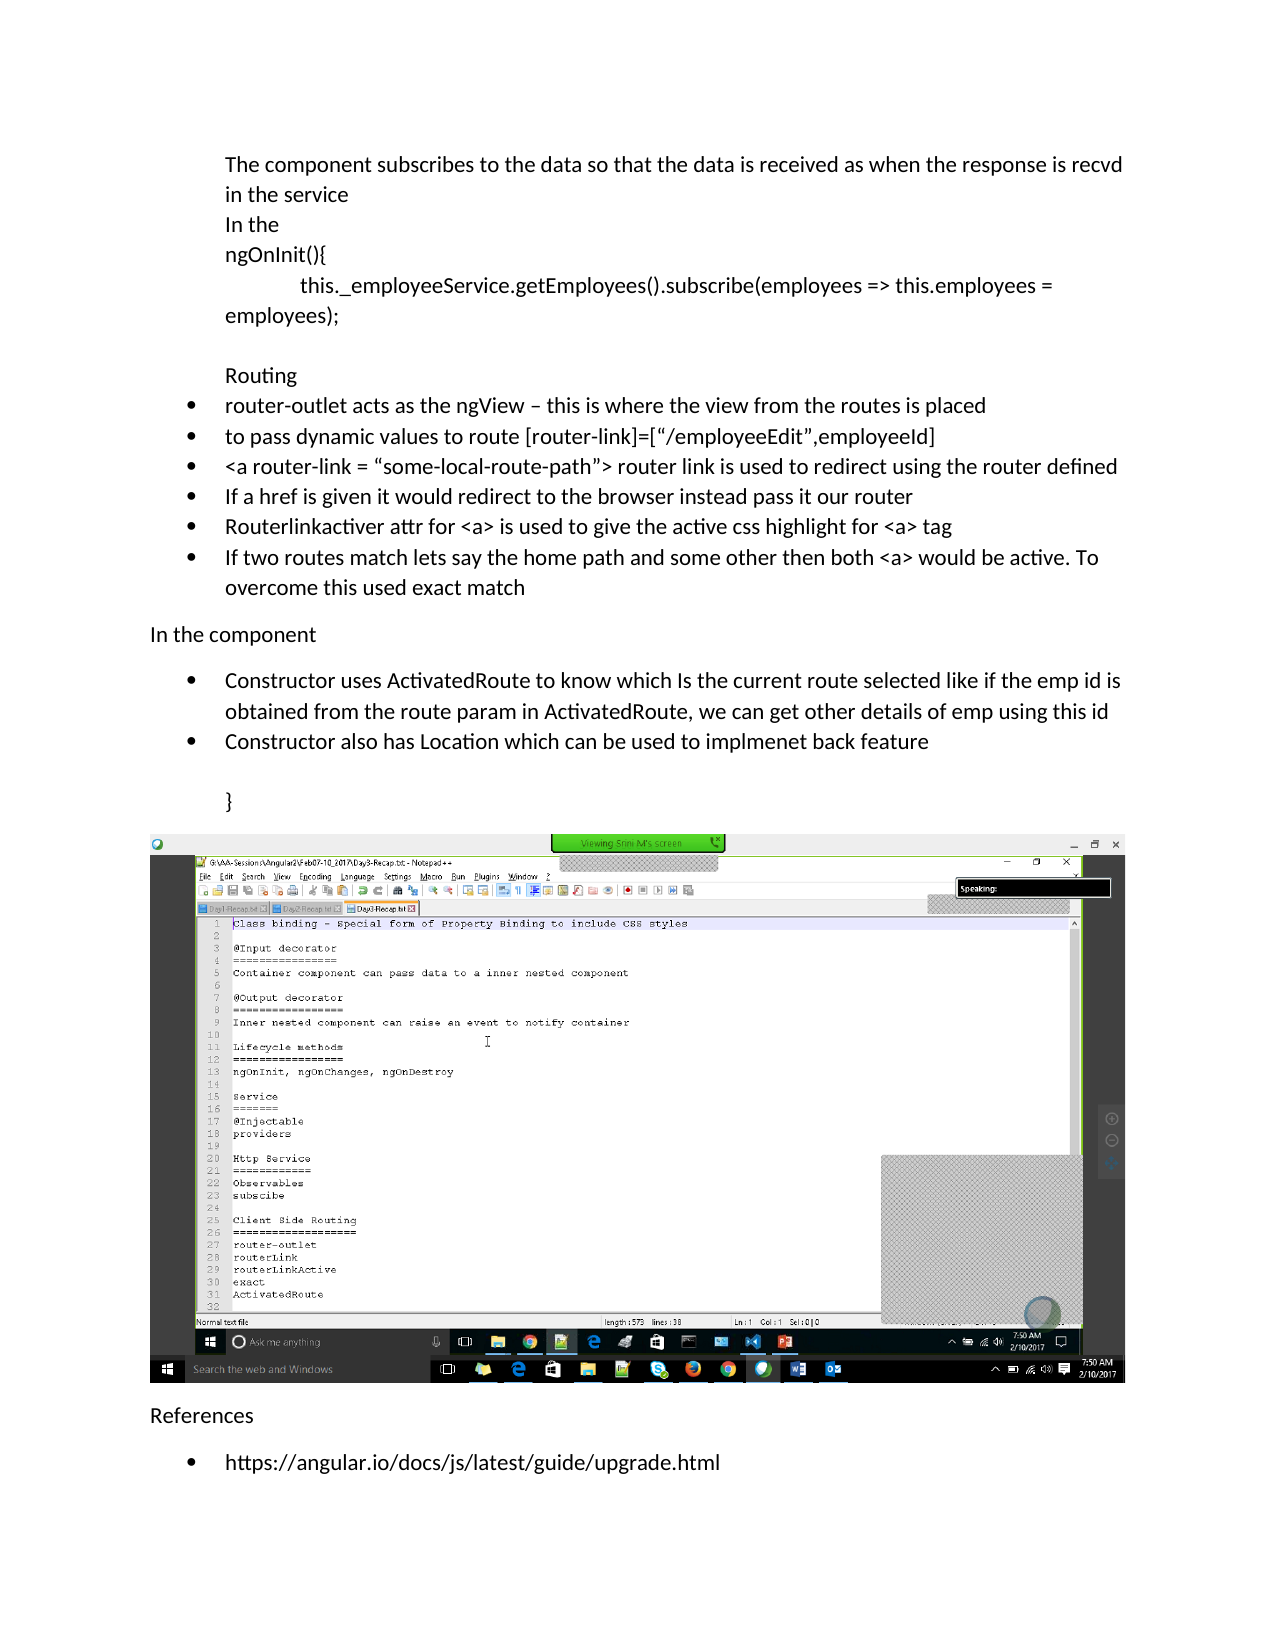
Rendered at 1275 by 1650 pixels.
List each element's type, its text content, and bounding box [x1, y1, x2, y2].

list Routerlinkactiver attr for <a> is used to give the active css highlight for <a> tag [187, 512, 1125, 541]
list Routing [225, 361, 1125, 389]
list router-outlet acts as the ngView – this is where the view from the routes is placed [187, 392, 1125, 420]
list The component subscribes to the data so that the data is received as when the response is recvd in the service [225, 150, 1125, 208]
text References [150, 1401, 1125, 1429]
list <a router-link = “some-local-route-path”> router link is used to redirect using the router defined [187, 452, 1125, 480]
list Constructor uses ActivatedRoute to know which Is the current route selected like if the emp id is obtained from the route param in ActivatedRoute, we can get other details of emp using this id [187, 667, 1125, 725]
text In the component [150, 620, 1125, 648]
picture [150, 834, 1125, 1383]
list ngOnInit(){ [225, 241, 1125, 269]
list this._employeeService.getEmployees().subscribe(employees => this.employees = employees); [225, 271, 1125, 329]
list In the [225, 210, 1125, 238]
list Constructor also has Location which can be used to implmenet back feature [187, 727, 1125, 755]
list https://angular.io/docs/js/latest/guide/upgrade.html [187, 1448, 1125, 1476]
list If two routes match lets say the home path and some other then both <a> would be active. To overcome this used exact match [187, 543, 1125, 601]
list } [225, 787, 1125, 816]
list to pass dynamic values to route [router-link]=[“/employeeEdit”,employeeId] [187, 422, 1125, 450]
list If a href is given it would redirect to the browser instead pass it our router [187, 482, 1125, 510]
